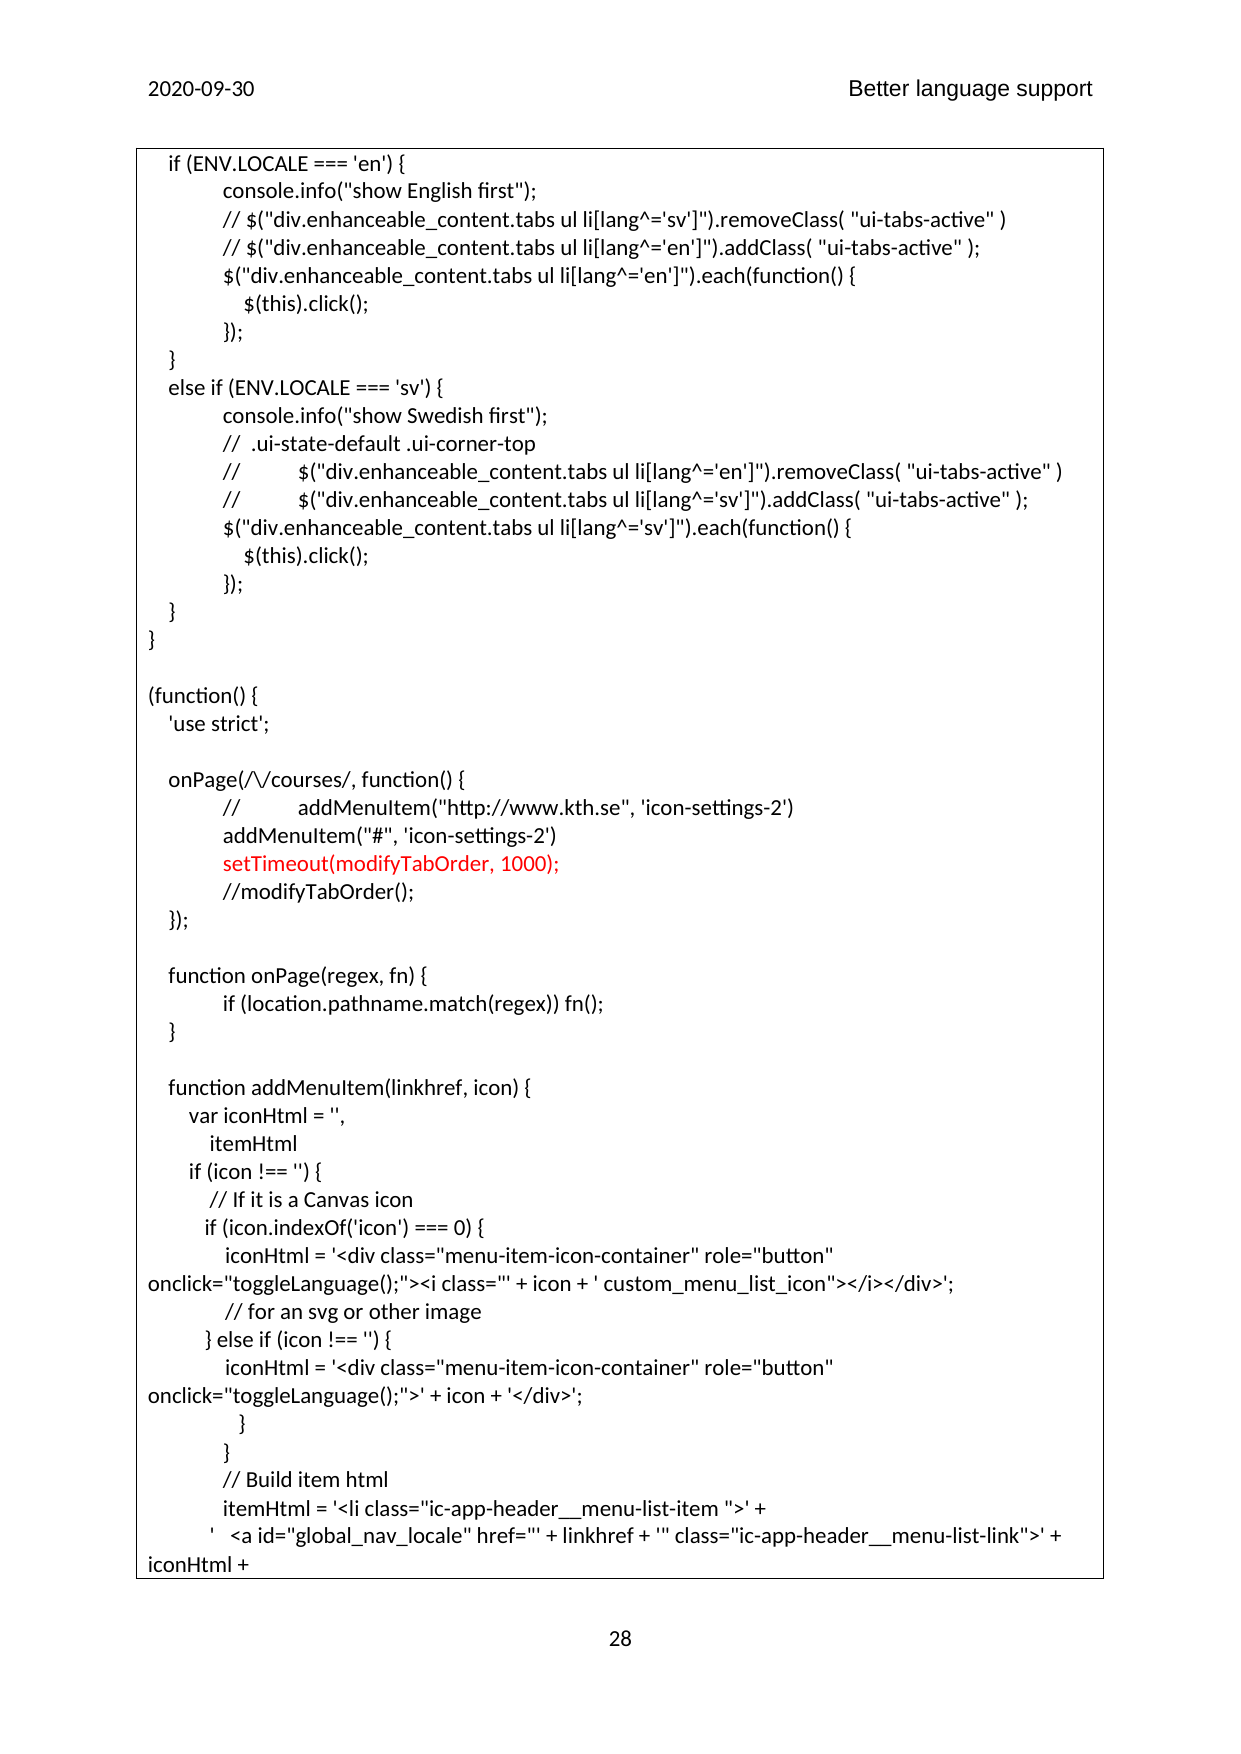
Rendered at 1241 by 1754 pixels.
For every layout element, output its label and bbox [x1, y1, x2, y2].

table_header [137, 149, 1103, 1578]
